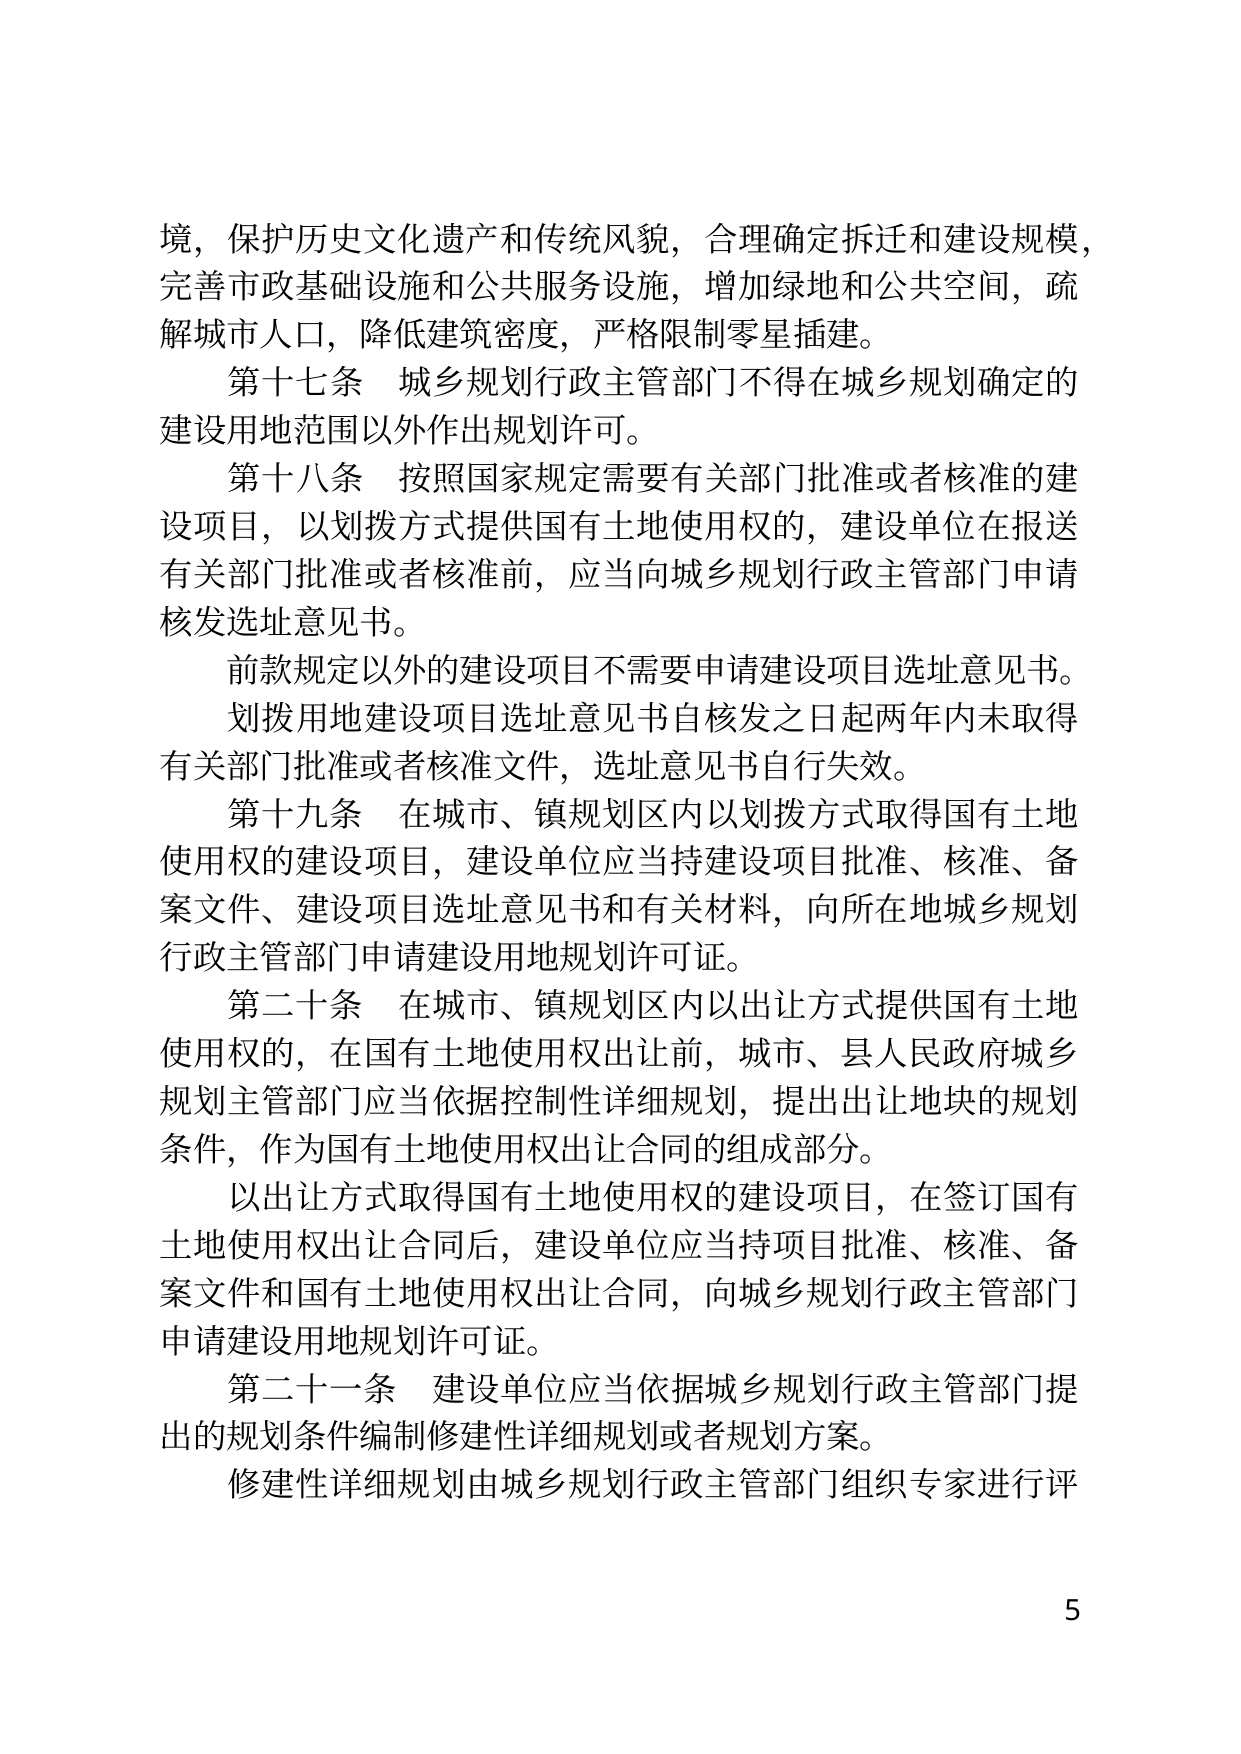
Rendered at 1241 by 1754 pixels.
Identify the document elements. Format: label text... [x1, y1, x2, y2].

text 划拨用地建设项目选址意见书自核发之日起两年内未取得有关部门批准或者核准文件，选址意见书自行失效。 [159, 692, 1081, 788]
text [159, 1458, 1081, 1506]
text 第二十条 在城市、镇规划区内以出让方式提供国有土地使用权的，在国有土地使用权出让前，城市、县人民政府城乡规划主管部门应当依据控制性详细规划，提出出让地块的规划条件，作为国有土地使用权出让合同的组成部分。 [159, 979, 1081, 1171]
text 以出让方式取得国有土地使用权的建设项目，在签订国有土地使用权出让合同后，建设单位应当持项目批准、核准、备案文件和国有土地使用权出让合同，向城乡规划行政主管部门申请建设用地规划许可证。 [159, 1171, 1081, 1363]
text 第十八条 按照国家规定需要有关部门批准或者核准的建设项目，以划拨方式提供国有土地使用权的，建设单位在报送有关部门批准或者核准前，应当向城乡规划行政主管部门申请核发选址意见书。 [159, 452, 1081, 644]
text 第十七条 城乡规划行政主管部门不得在城乡规划确定的建设用地范围以外作出规划许可。 [159, 356, 1081, 452]
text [159, 213, 1081, 356]
text 前款规定以外的建设项目不需要申请建设项目选址意见书。 [159, 644, 1081, 692]
text 第十九条 在城市、镇规划区内以划拨方式取得国有土地使用权的建设项目，建设单位应当持建设项目批准、核准、备案文件、建设项目选址意见书和有关材料，向所在地城乡规划行政主管部门申请建设用地规划许可证。 [159, 788, 1081, 979]
text 第二十一条 建设单位应当依据城乡规划行政主管部门提出的规划条件编制修建性详细规划或者规划方案。 [159, 1363, 1081, 1458]
